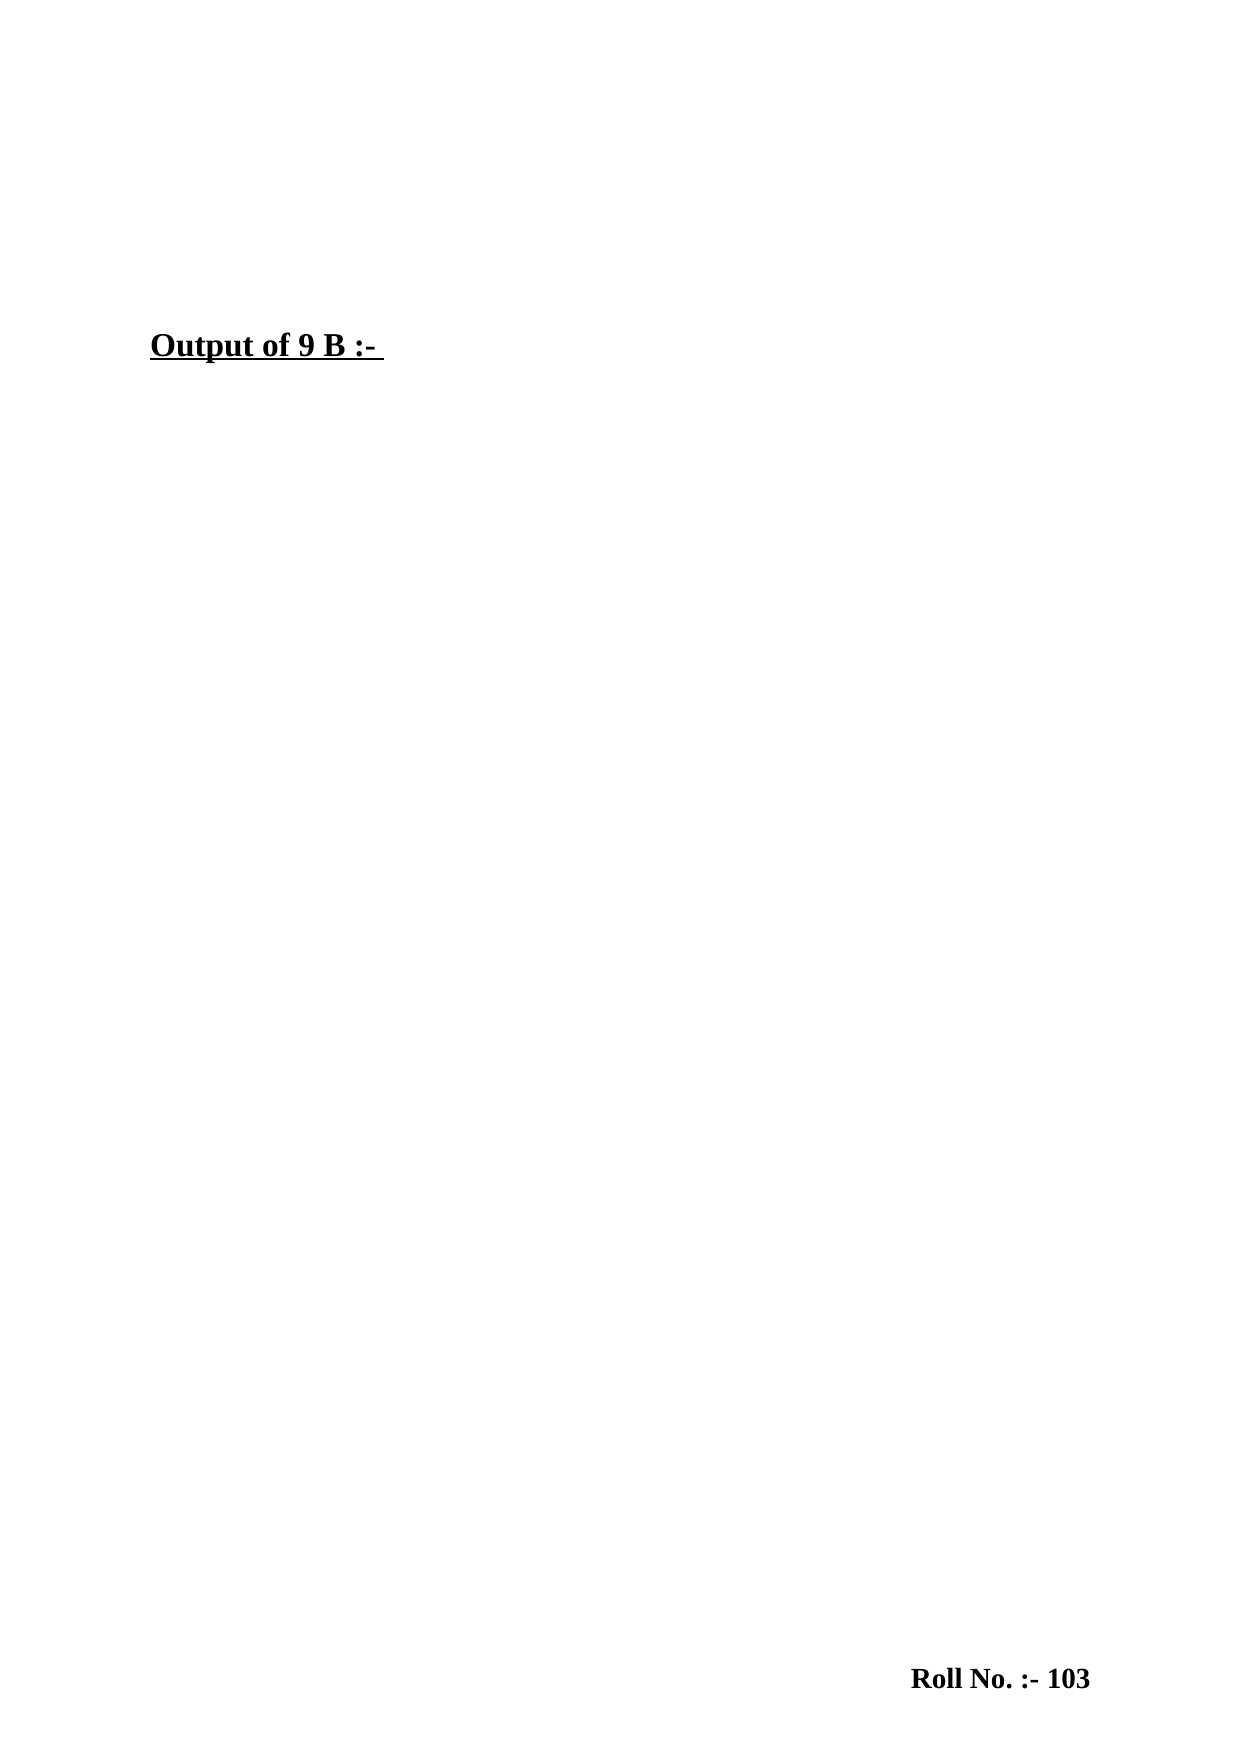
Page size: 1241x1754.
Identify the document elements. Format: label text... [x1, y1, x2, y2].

text Output of 9 B :- [150, 325, 1090, 363]
